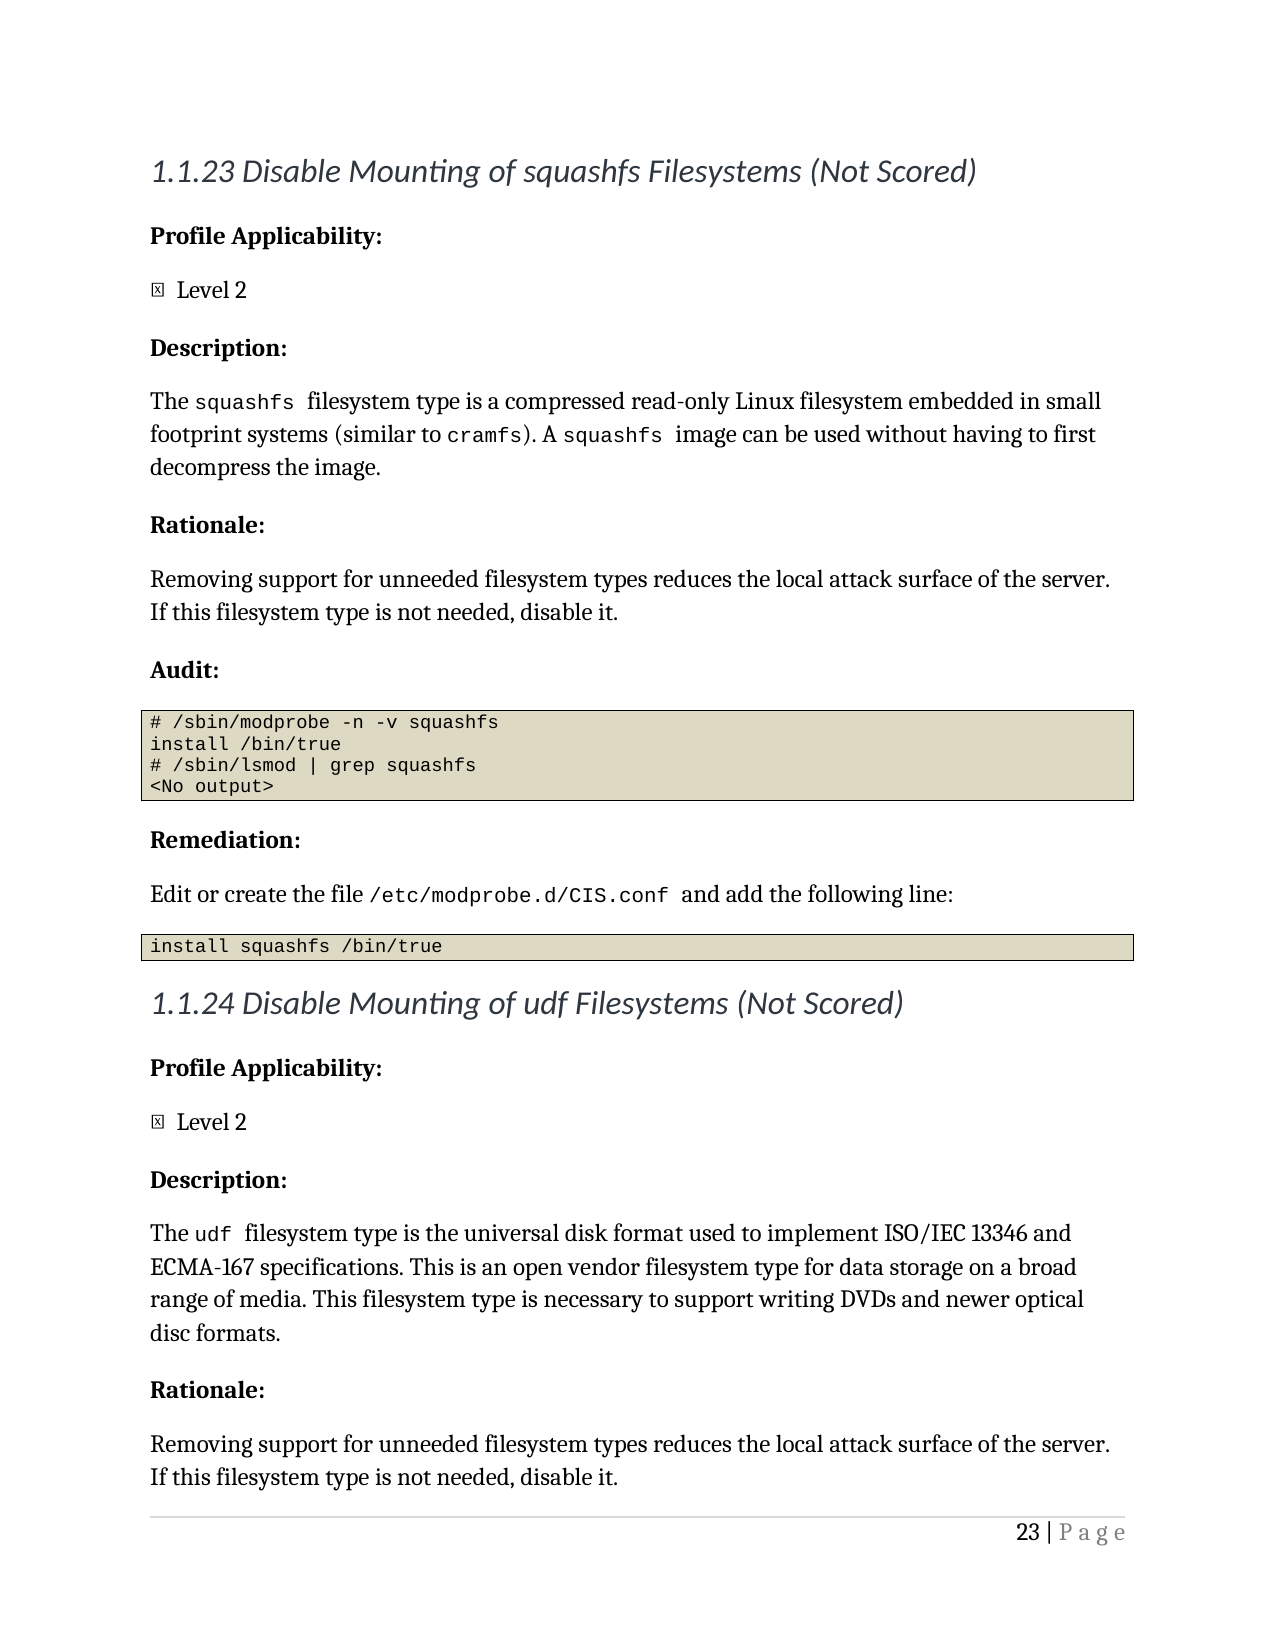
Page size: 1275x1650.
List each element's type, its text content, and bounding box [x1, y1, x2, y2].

title 1.1.24 Disable Mounting of udf Filesystems (Not Scored) [150, 982, 1125, 1023]
text The udf filesystem type is the universal disk format used to implement ISO/IEC 13346 and ECMA-167 specifications. This is an open vendor filesystem type for data storage on a broad range of media. This filesystem type is necessary to support writing DVDs and newer optical disc formats. [150, 1219, 1125, 1347]
text  Level 2 [150, 276, 1125, 304]
text Remediation: [150, 826, 1125, 855]
text Removing support for unneeded filesystem types reduces the local attack surface of the server. If this filesystem type is not needed, disable it. [150, 1430, 1125, 1492]
text Removing support for unneeded filesystem types reduces the local attack surface of the server. If this filesystem type is not needed, disable it. [150, 565, 1125, 627]
text install squashfs /bin/true [142, 935, 1133, 960]
text  Level 2 [150, 1108, 1125, 1136]
text Edit or create the file /etc/modprobe.d/CIS.conf and add the following line: [150, 880, 1125, 909]
title 1.1.23 Disable Mounting of squashfs Filesystems (Not Scored) [150, 150, 1125, 191]
text Profile Applicability: [150, 1054, 1125, 1083]
text # /sbin/modprobe -n -v squashfs install /bin/true # /sbin/lsmod | grep squashfs <No output> [142, 711, 1133, 800]
text Rationale: [150, 511, 1125, 540]
text Audit: [150, 656, 1125, 685]
text Profile Applicability: [150, 222, 1125, 251]
text Description: [150, 1166, 1125, 1194]
text The squashfs filesystem type is a compressed read-only Linux filesystem embedded in small footprint systems (similar to cramfs). A squashfs image can be used without having to first decompress the image. [150, 387, 1125, 482]
text Description: [150, 333, 1125, 362]
text Rationale: [150, 1376, 1125, 1405]
